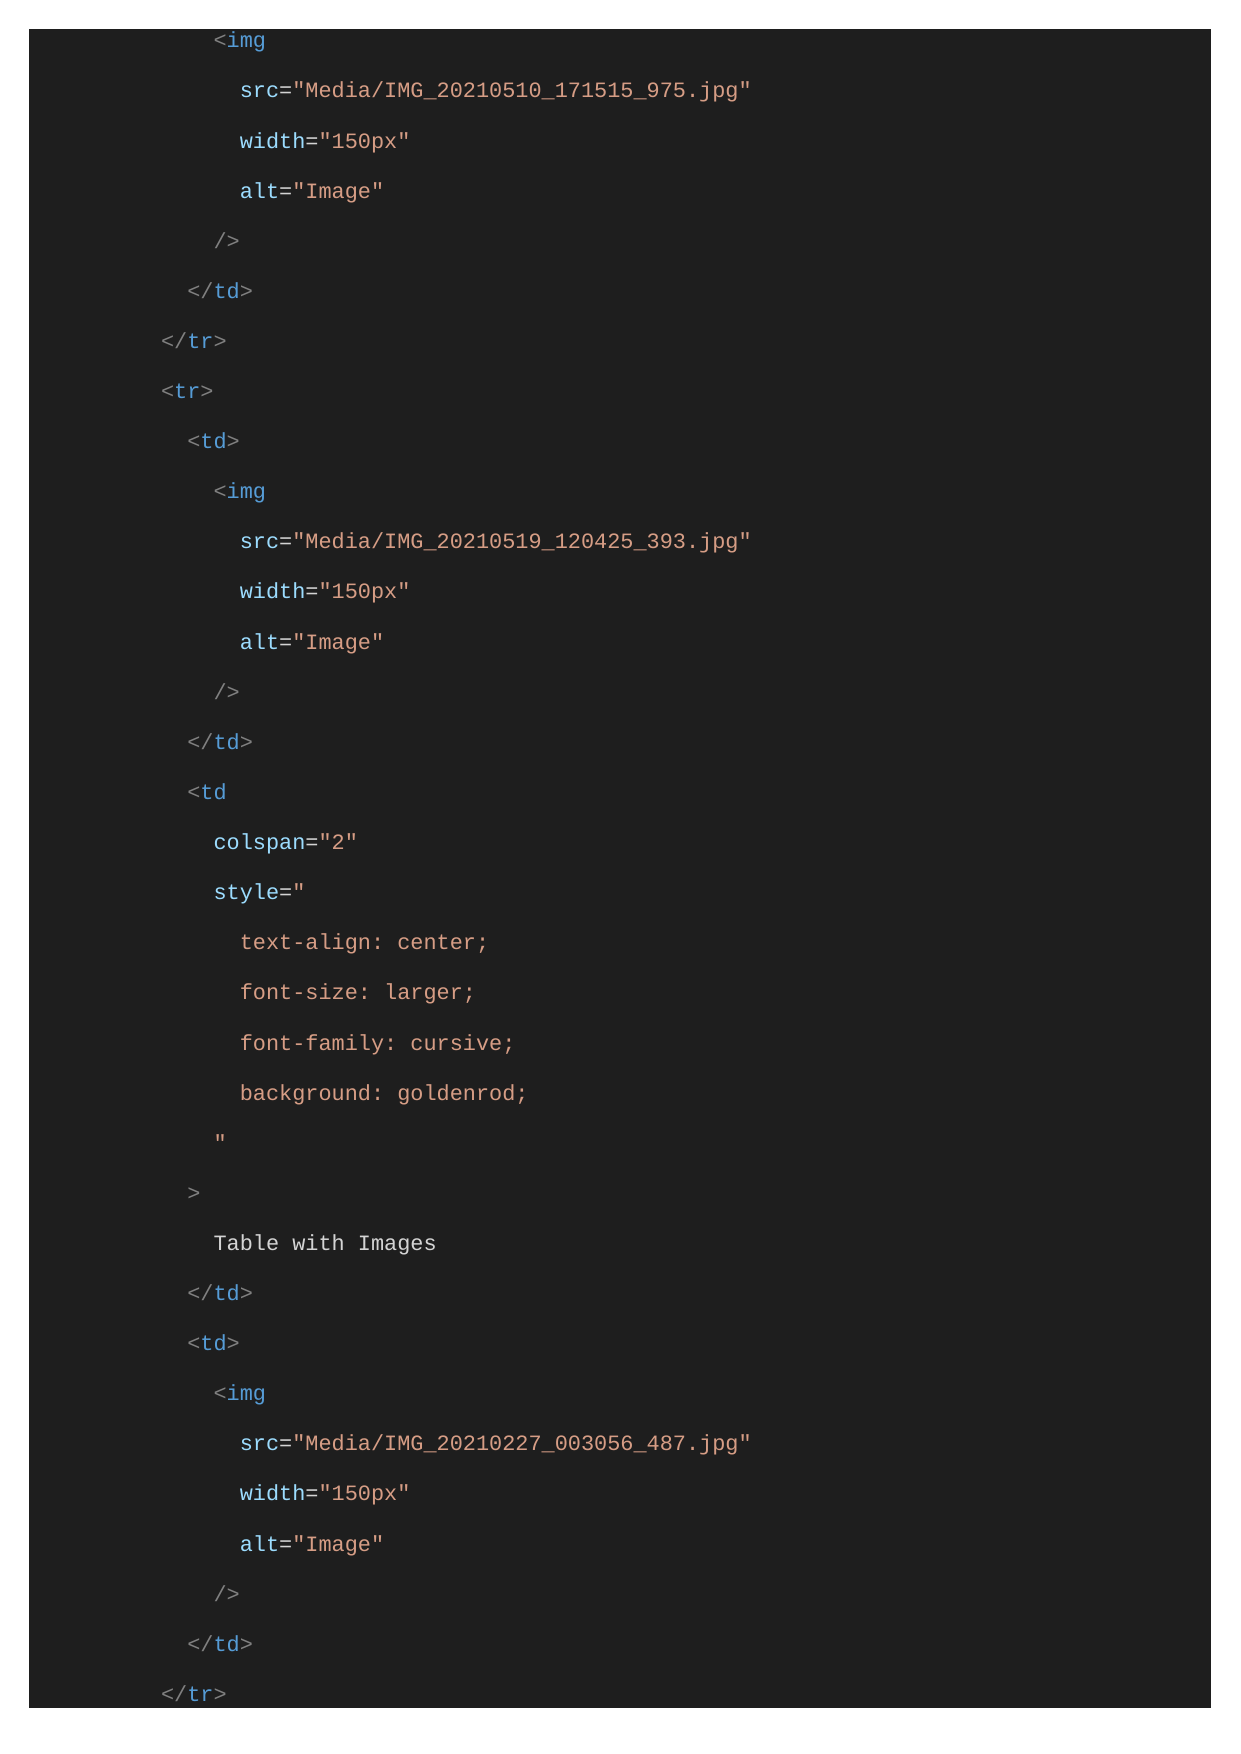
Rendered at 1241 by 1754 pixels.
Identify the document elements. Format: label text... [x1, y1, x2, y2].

text background: goldenrod; [29, 1082, 1211, 1107]
text </tr> [29, 330, 1211, 355]
text > [29, 1182, 1211, 1207]
text font-size: larger; [29, 982, 1211, 1006]
text </td> [29, 1282, 1211, 1307]
text src="Media/IMG_20210519_120425_393.jpg" [29, 531, 1211, 555]
text style=" [29, 881, 1211, 906]
text Table with Images [29, 1232, 1211, 1257]
text alt="Image" [29, 1533, 1211, 1557]
text <img [29, 29, 1211, 54]
text src="Media/IMG_20210510_171515_975.jpg" [29, 80, 1211, 104]
text text-align: center; [29, 931, 1211, 956]
text <img [29, 1382, 1211, 1407]
text /> [29, 230, 1211, 255]
text <tr> [29, 380, 1211, 405]
text alt="Image" [29, 180, 1211, 205]
text <td [29, 781, 1211, 806]
text </td> [29, 1633, 1211, 1658]
text </tr> [29, 1683, 1211, 1708]
text font-family: cursive; [29, 1032, 1211, 1056]
text width="150px" [29, 130, 1211, 154]
text /> [29, 681, 1211, 706]
text src="Media/IMG_20210227_003056_487.jpg" [29, 1432, 1211, 1457]
text </td> [29, 731, 1211, 756]
text alt="Image" [29, 631, 1211, 656]
text <td> [29, 1332, 1211, 1357]
text " [29, 1132, 1211, 1157]
text <img [29, 481, 1211, 505]
text width="150px" [29, 1483, 1211, 1507]
text width="150px" [29, 581, 1211, 606]
text /> [29, 1583, 1211, 1608]
text </td> [29, 280, 1211, 305]
text <td> [29, 430, 1211, 455]
text colspan="2" [29, 831, 1211, 856]
